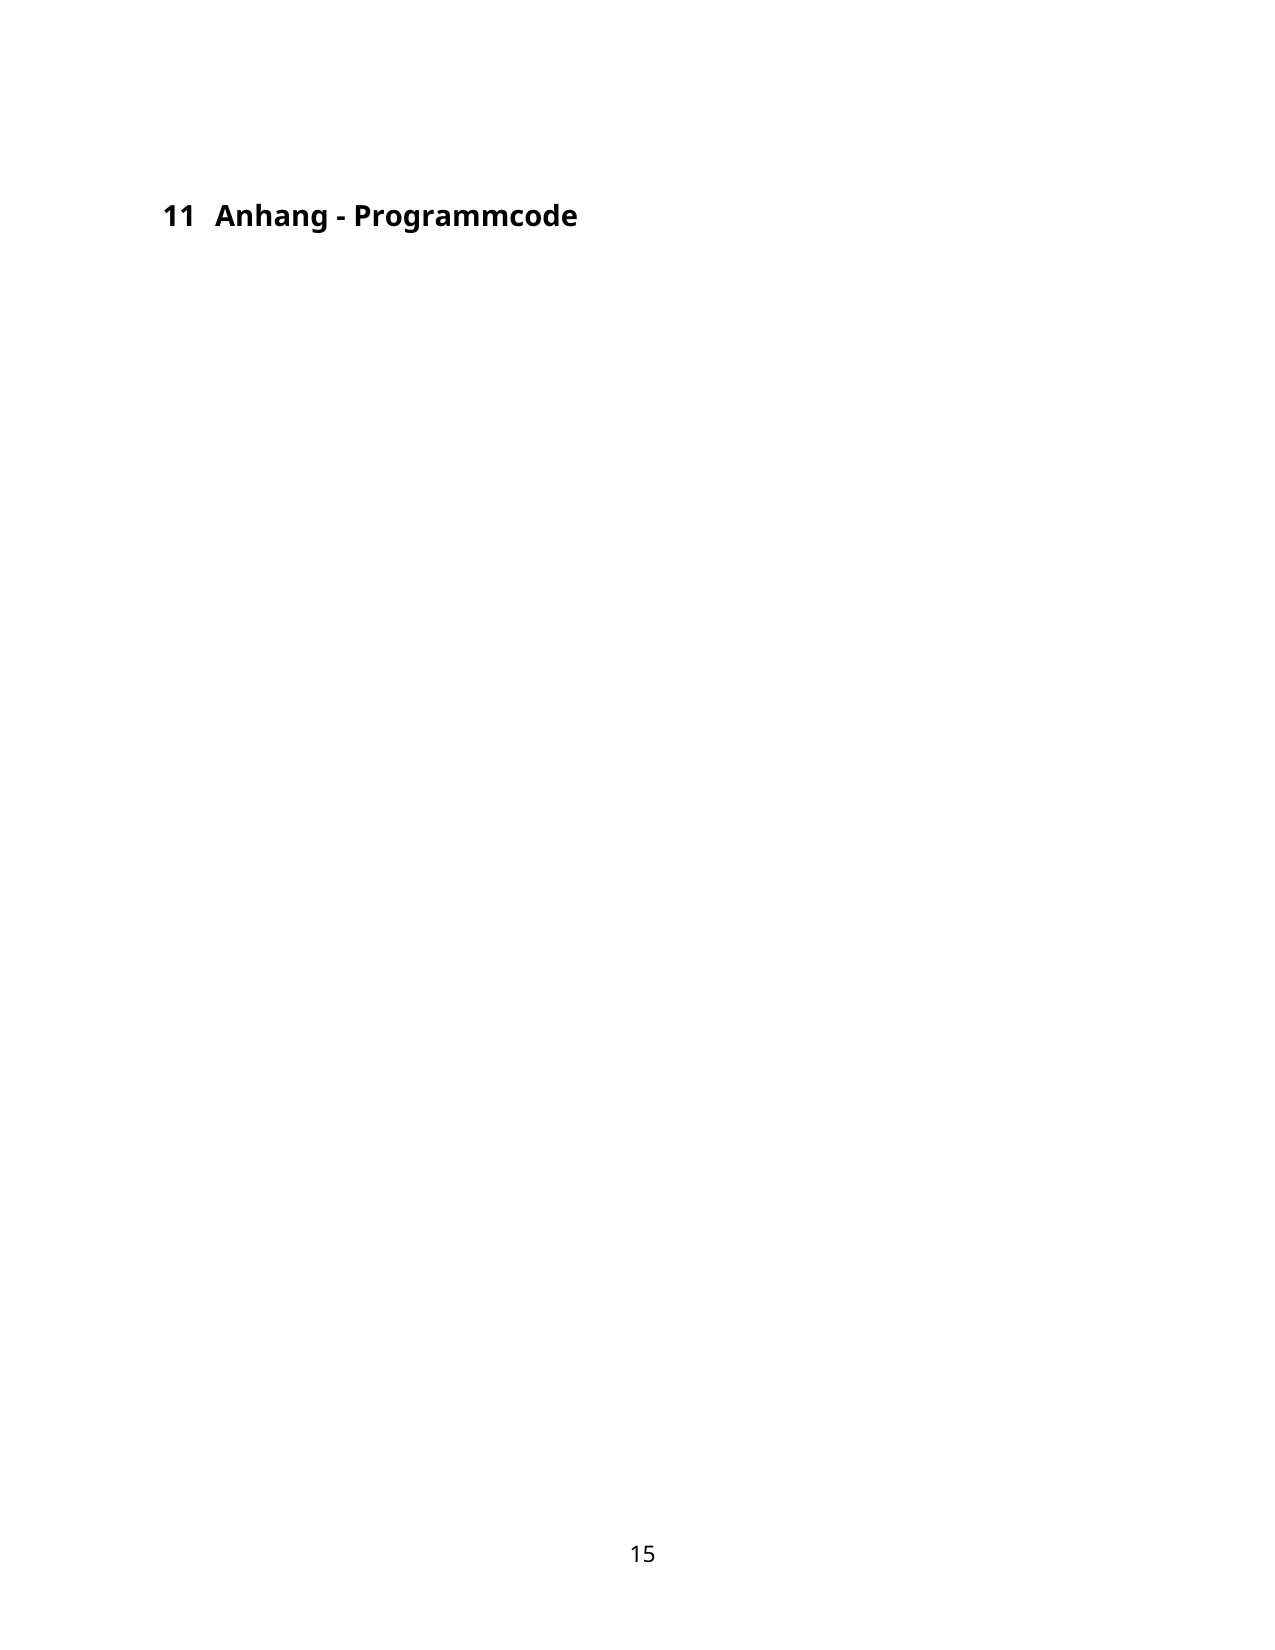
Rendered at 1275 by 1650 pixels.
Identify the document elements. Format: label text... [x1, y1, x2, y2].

subtitle Anhang - Programmcode [162, 200, 1122, 234]
